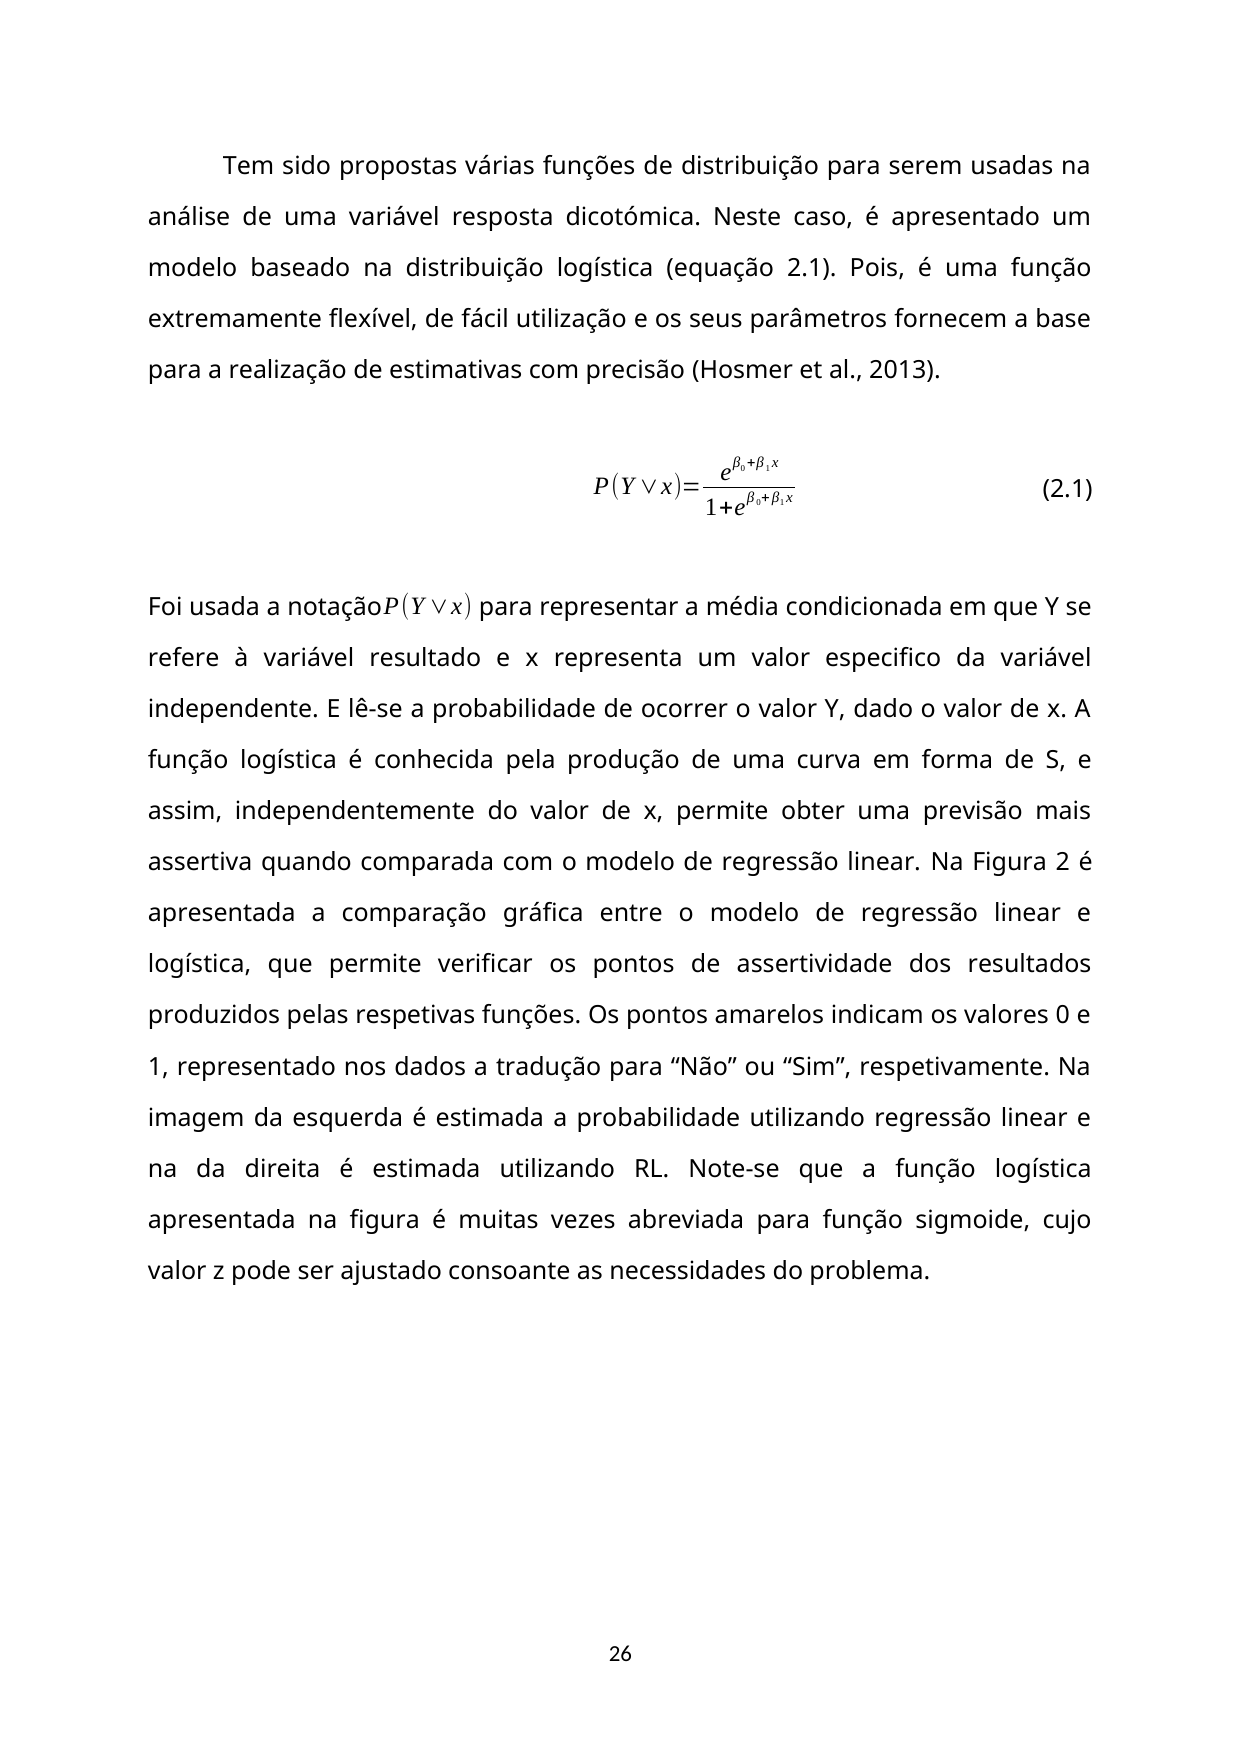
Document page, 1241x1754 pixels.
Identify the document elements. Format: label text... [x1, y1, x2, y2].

text Tem sido propostas várias funções de distribuição para serem usadas na análise de uma variável resposta dicotómica. Neste caso, é apresentado um modelo baseado na distribuição logística (equação 2.1). Pois, é uma função extremamente flexível, de fácil utilização e os seus parâmetros fornecem a base para a realização de estimativas com precisão (Hosmer et al., 2013). [148, 148, 1092, 386]
text Foi usada a notação para representar a média condicionada em que Y se refere à variável resultado e x representa um valor especifico da variável independente. E lê-se a probabilidade de ocorrer o valor Y, dado o valor de x. A função logística é conhecida pela produção de uma curva em forma de S, e assim, independentemente do valor de x, permite obter uma previsão mais assertiva quando comparada com o modelo de regressão linear. Na Figura 2 é apresentada a comparação gráfica entre o modelo de regressão linear e logística, que permite verificar os pontos de assertividade dos resultados produzidos pelas respetivas funções. Os pontos amarelos indicam os valores 0 e 1, representado nos dados a tradução para “Não” ou “Sim”, respetivamente. Na imagem da esquerda é estimada a probabilidade utilizando regressão linear e na da direita é estimada utilizando RL. Note-se que a função logística apresentada na figura é muitas vezes abreviada para função sigmoide, cujo valor z pode ser ajustado consoante as necessidades do problema. [148, 589, 1092, 1286]
text (2.1) [148, 454, 1092, 521]
